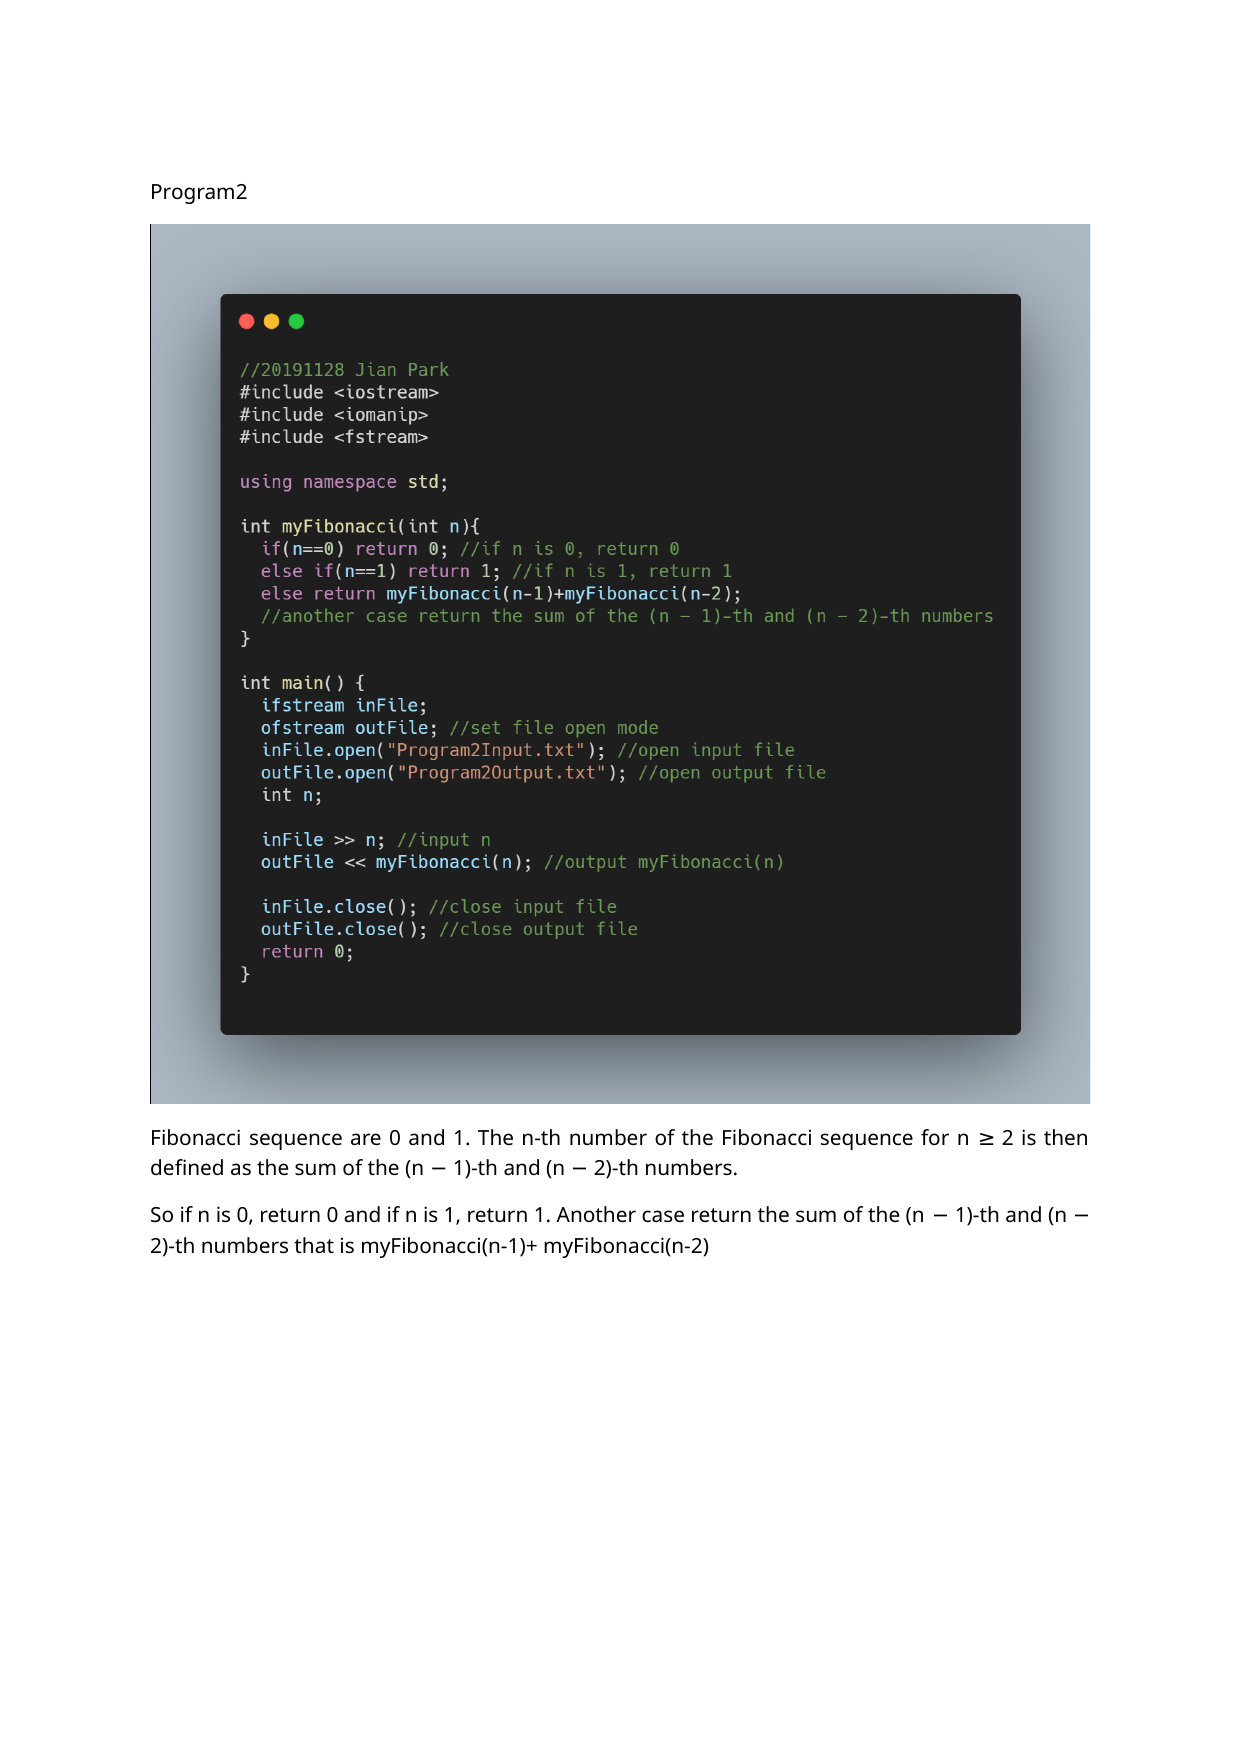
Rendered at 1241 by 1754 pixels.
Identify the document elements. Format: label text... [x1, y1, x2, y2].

text Program2 [150, 177, 1090, 206]
text Fibonacci sequence are 0 and 1. The n-th number of the Fibonacci sequence for n ≥ 2 is then defined as the sum of the (n − 1)-th and (n − 2)-th numbers. [150, 1123, 1090, 1182]
picture [150, 224, 1091, 1104]
text So if n is 0, return 0 and if n is 1, return 1. Another case return the sum of the (n − 1)-th and (n − 2)-th numbers that is myFibonacci(n-1)+ myFibonacci(n-2) [150, 1201, 1090, 1260]
